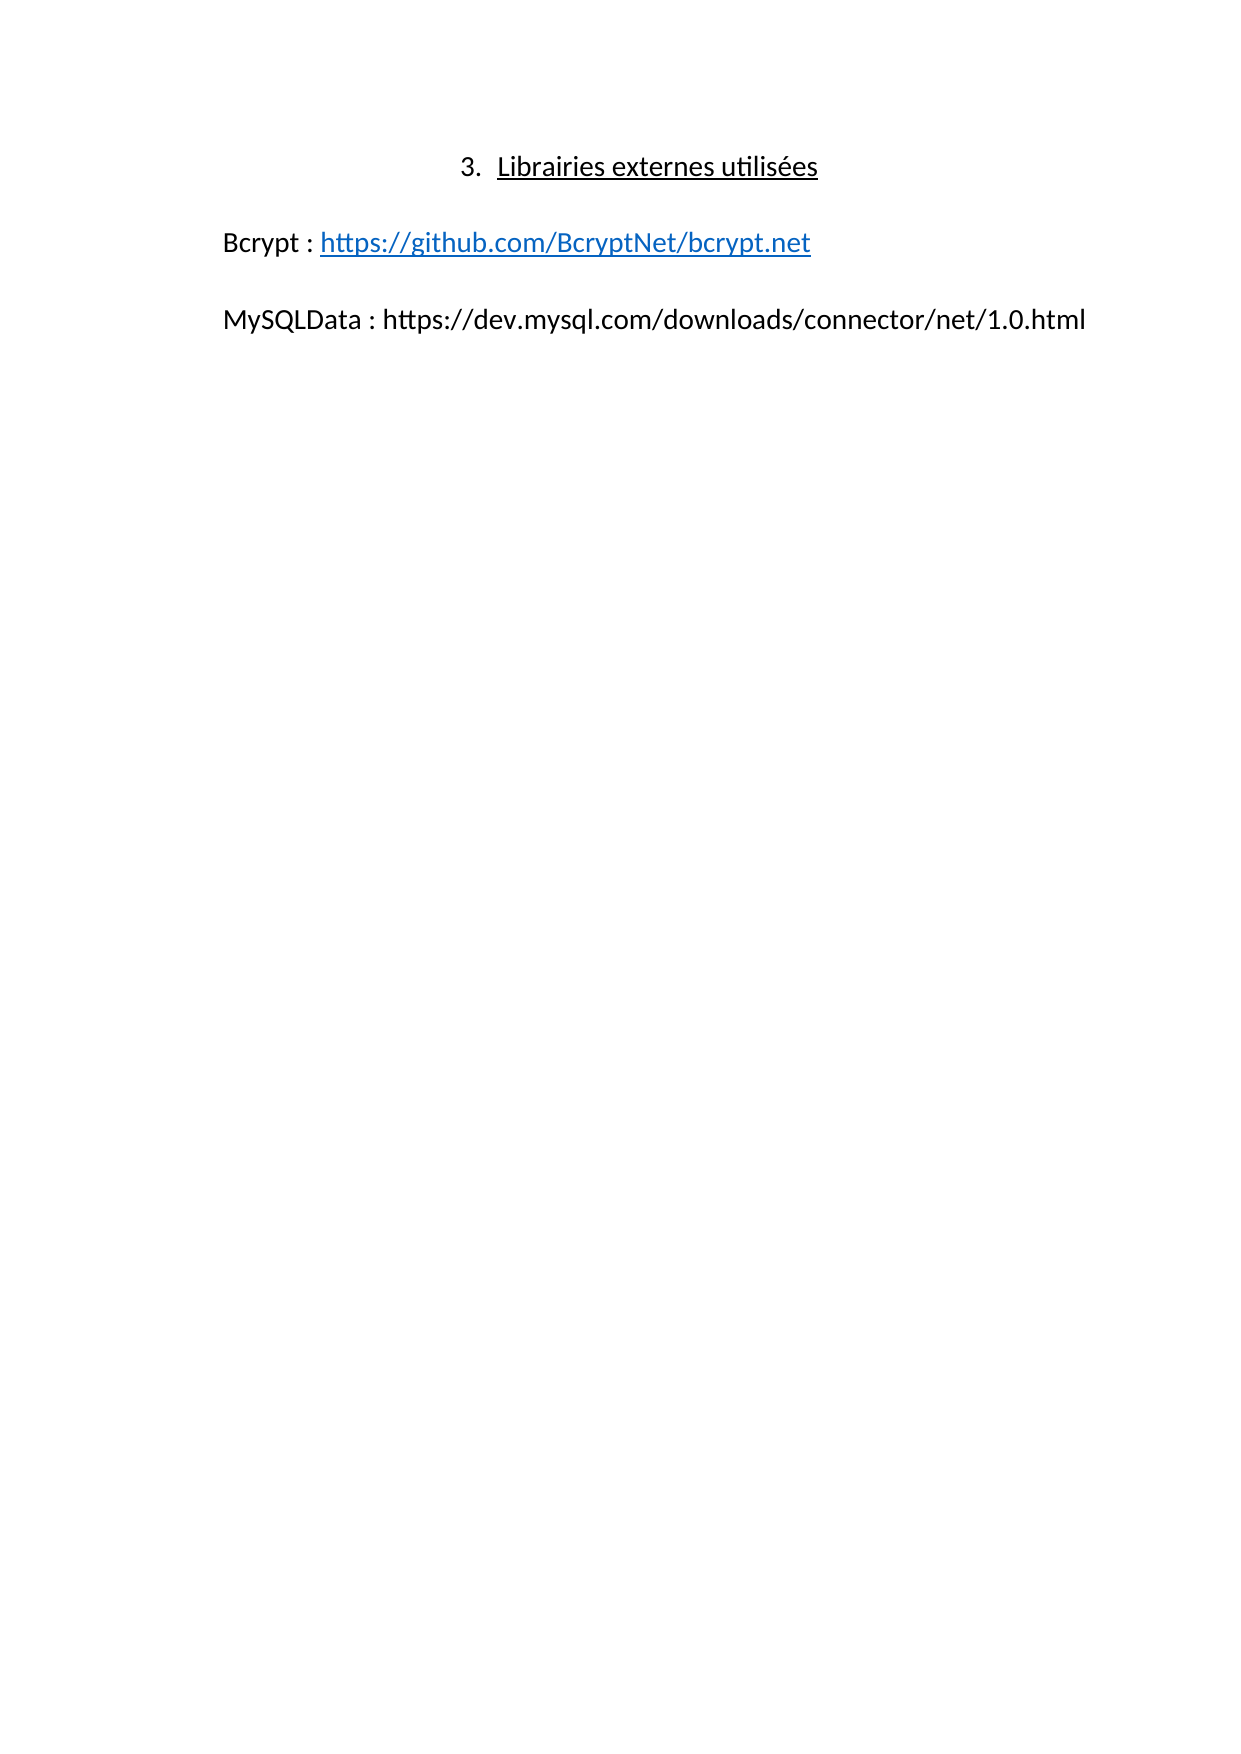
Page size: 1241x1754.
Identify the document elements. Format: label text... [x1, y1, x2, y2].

list Bcrypt : https://github.com/BcryptNet/bcrypt.net [223, 224, 1093, 260]
list Librairies externes utilisées [185, 148, 1093, 183]
list MySQLData : https://dev.mysql.com/downloads/connector/net/1.0.html [223, 301, 1093, 337]
